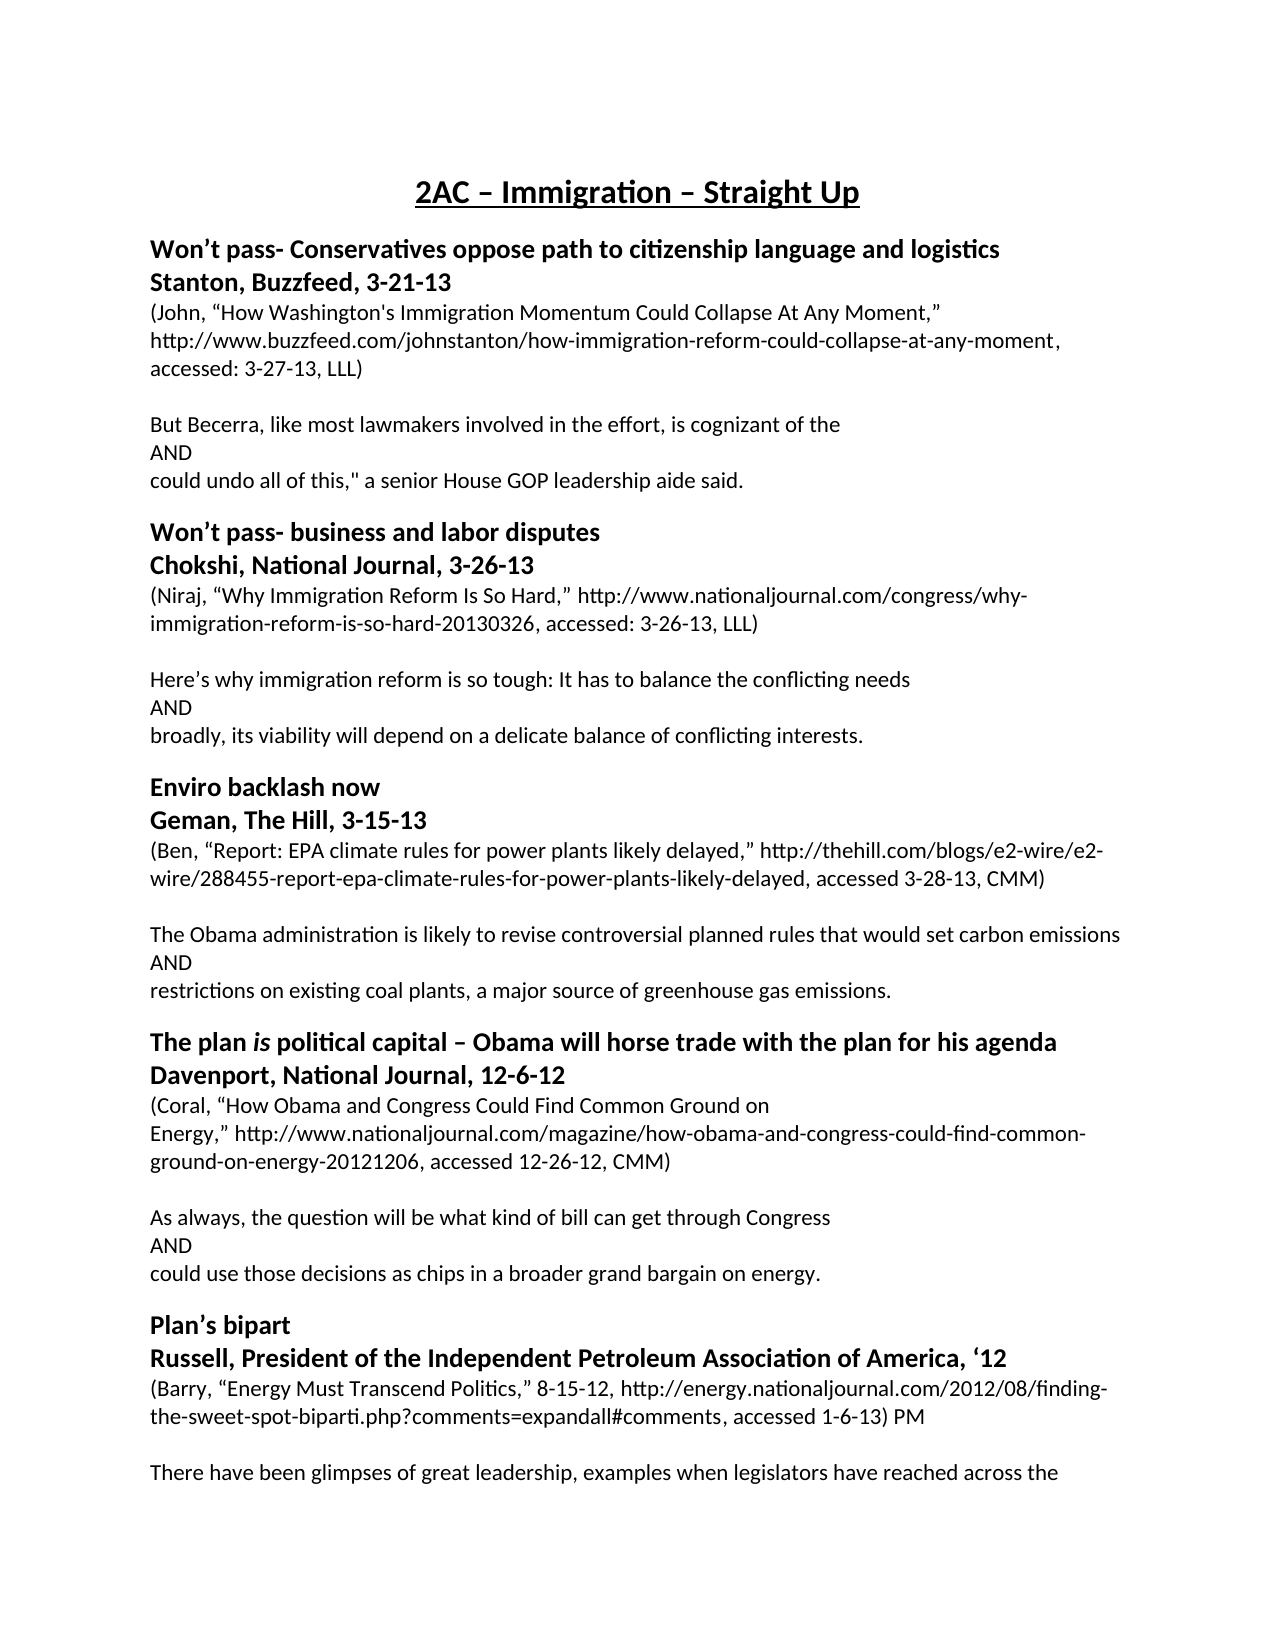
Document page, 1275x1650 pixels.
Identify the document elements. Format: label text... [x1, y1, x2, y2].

text (Niraj, “Why Immigration Reform Is So Hard,” http://www.nationaljournal.com/congress/why-immigration-reform-is-so-hard-20130326, accessed: 3-26-13, LLL) [150, 581, 1125, 637]
text Stanton, Buzzfeed, 3-21-13 [150, 265, 1125, 298]
text (Ben, “Report: EPA climate rules for power plants likely delayed,” http://thehill.com/blogs/e2-wire/e2-wire/288455-report-epa-climate-rules-for-power-plants-likely-delayed, accessed 3-28-13, CMM) [150, 836, 1125, 892]
text As always, the question will be what kind of bill can get through Congress [150, 1203, 1125, 1232]
text restrictions on existing coal plants, a major source of greenhouse gas emissions. [150, 977, 1125, 1004]
subtitle 2AC – Immigration – Straight Up [150, 171, 1125, 212]
subtitle Won’t pass- business and labor disputes [150, 515, 1125, 548]
subtitle Won’t pass- Conservatives oppose path to citizenship language and logistics [150, 232, 1125, 265]
text Chokshi, National Journal, 3-26-13 [150, 548, 1125, 581]
text Davenport, National Journal, 12-6-12 [150, 1058, 1125, 1091]
subtitle Plan’s bipart [150, 1308, 1125, 1341]
text There have been glimpses of great leadership, examples when legislators have reached across the [150, 1458, 1125, 1487]
text AND [150, 438, 1125, 467]
subtitle Enviro backlash now [150, 770, 1125, 803]
text Here’s why immigration reform is so tough: It has to balance the conflicting needs [150, 666, 1125, 693]
text could use those decisions as chips in a broader grand bargain on energy. [150, 1259, 1125, 1288]
text (Coral, “How Obama and Congress Could Find Common Ground on Energy,” http://www.nationaljournal.com/magazine/how-obama-and-congress-could-find-common-ground-on-energy-20121206, accessed 12-26-12, CMM) [150, 1091, 1125, 1176]
text The Obama administration is likely to revise controversial planned rules that would set carbon emissions [150, 921, 1125, 948]
text (Barry, “Energy Must Transcend Politics,” 8-15-12, http://energy.nationaljournal.com/2012/08/finding-the-sweet-spot-biparti.php?comments=expandall#comments, accessed 1-6-13) PM [150, 1374, 1125, 1431]
text AND [150, 948, 1125, 977]
text (John, “How Washington's Immigration Momentum Could Collapse At Any Moment,” http://www.buzzfeed.com/johnstanton/how-immigration-reform-could-collapse-at-any-moment, accessed: 3-27-13, LLL) [150, 298, 1125, 382]
text But Becerra, like most lawmakers involved in the effort, is cognizant of the [150, 411, 1125, 438]
subtitle The plan is political capital – Obama will horse trade with the plan for his agenda [150, 1025, 1125, 1058]
text Russell, President of the Independent Petroleum Association of America, ‘12 [150, 1341, 1125, 1374]
text could undo all of this," a senior House GOP leadership aide said. [150, 467, 1125, 494]
text Geman, The Hill, 3-15-13 [150, 803, 1125, 836]
text AND [150, 1232, 1125, 1259]
text AND [150, 693, 1125, 722]
text broadly, its viability will depend on a delicate balance of conflicting interests. [150, 722, 1125, 749]
